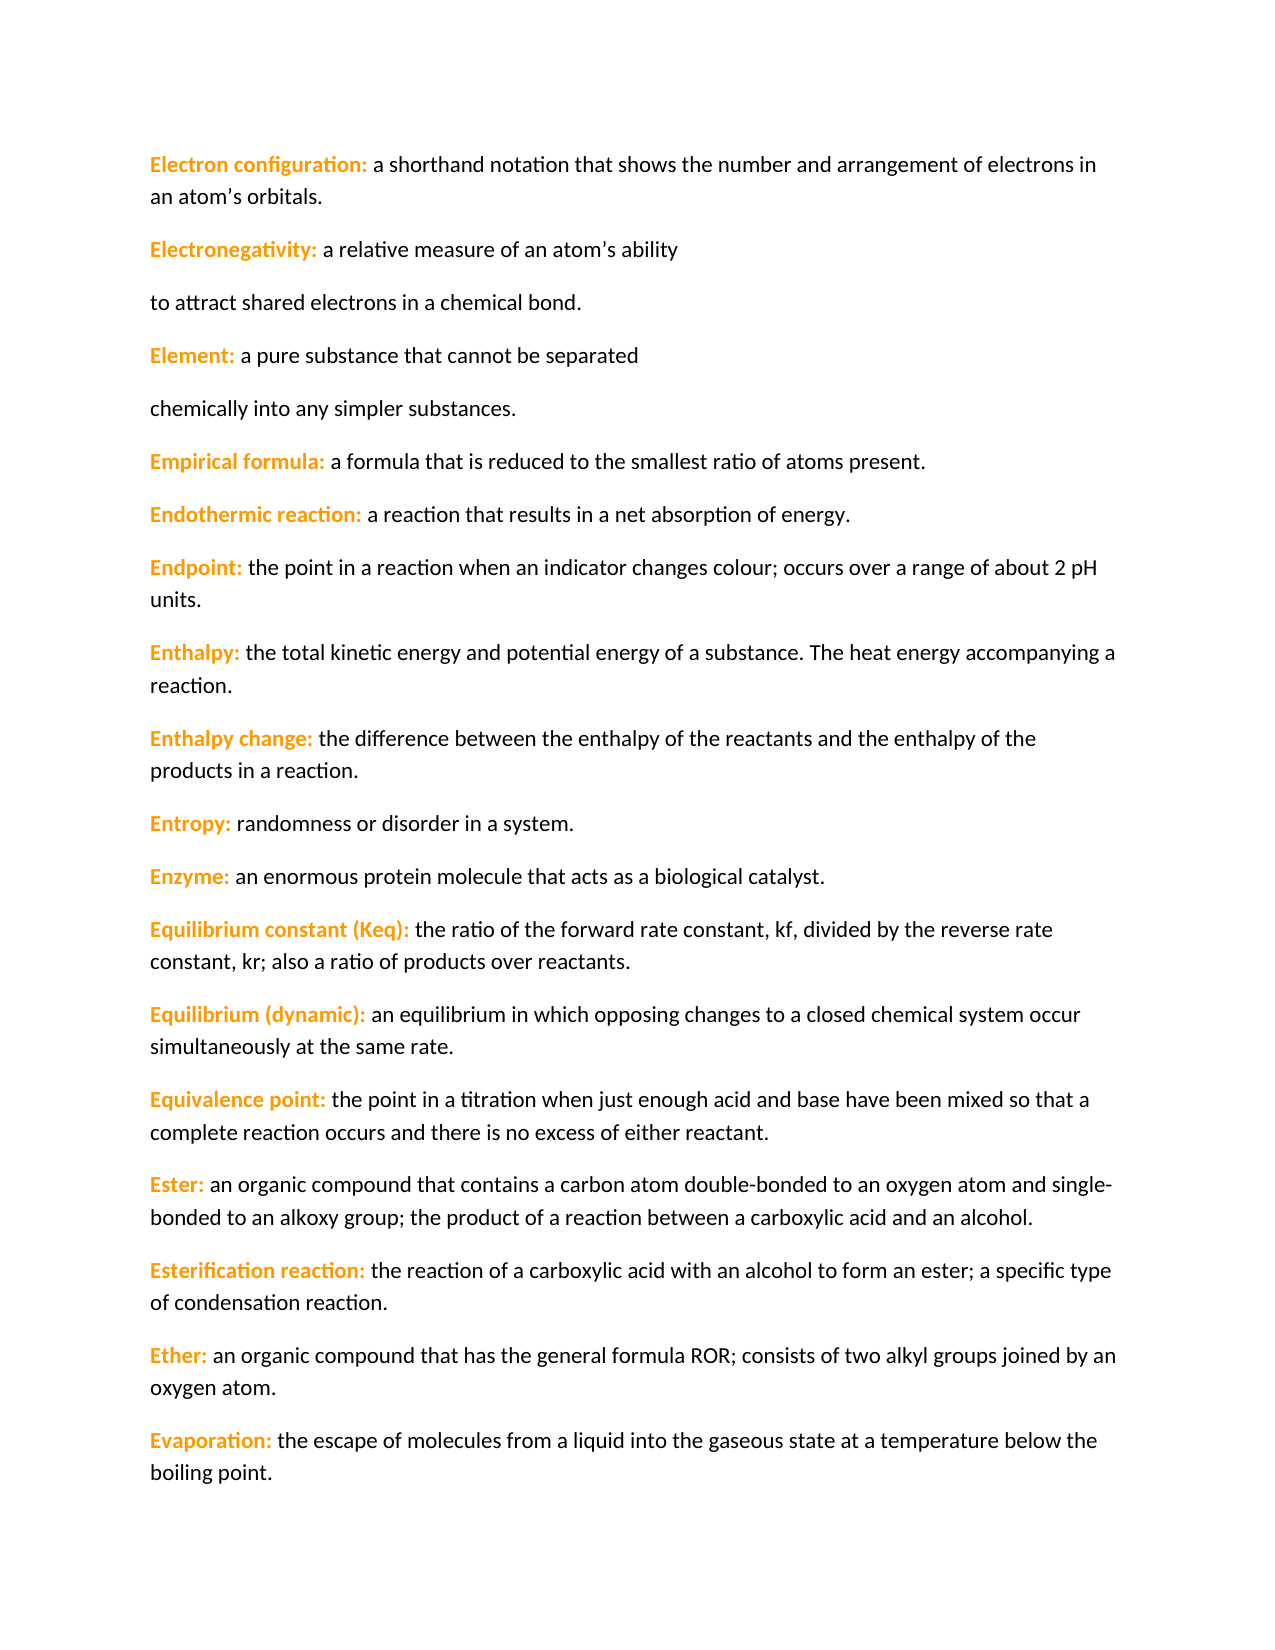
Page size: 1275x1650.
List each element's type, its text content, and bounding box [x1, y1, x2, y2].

text Enthalpy change: the difference between the enthalpy of the reactants and the enthalpy of the products in a reaction. [150, 724, 1125, 784]
text Equilibrium (dynamic): an equilibrium in which opposing changes to a closed chemical system occur simultaneously at the same rate. [150, 1000, 1125, 1060]
text Electron configuration: a shorthand notation that shows the number and arrangement of electrons in an atom’s orbitals. [150, 150, 1125, 210]
text Equivalence point: the point in a titration when just enough acid and base have been mixed so that a complete reaction occurs and there is no excess of either reactant. [150, 1085, 1125, 1146]
text to attract shared electrons in a chemical bond. [150, 288, 1125, 316]
text Electronegativity: a relative measure of an atom’s ability [150, 235, 1125, 263]
text Evaporation: the escape of molecules from a liquid into the gaseous state at a temperature below the boiling point. [150, 1426, 1125, 1486]
text Ether: an organic compound that has the general formula ROR; consists of two alkyl groups joined by an oxygen atom. [150, 1341, 1125, 1401]
text Endpoint: the point in a reaction when an indicator changes colour; occurs over a range of about 2 pH units. [150, 553, 1125, 613]
text Entropy: randomness or disorder in a system. [150, 809, 1125, 837]
text Enzyme: an enormous protein molecule that acts as a biological catalyst. [150, 862, 1125, 890]
text chemically into any simpler substances. [150, 394, 1125, 422]
text Esterification reaction: the reaction of a carboxylic acid with an alcohol to form an ester; a specific type of condensation reaction. [150, 1256, 1125, 1316]
text Element: a pure substance that cannot be separated [150, 341, 1125, 369]
text Enthalpy: the total kinetic energy and potential energy of a substance. The heat energy accompanying a reaction. [150, 638, 1125, 699]
text Ester: an organic compound that contains a carbon atom double-bonded to an oxygen atom and single-bonded to an alkoxy group; the product of a reaction between a carboxylic acid and an alcohol. [150, 1171, 1125, 1231]
text Empirical formula: a formula that is reduced to the smallest ratio of atoms present. [150, 447, 1125, 475]
text Equilibrium constant (Keq): the ratio of the forward rate constant, kf, divided by the reverse rate constant, kr; also a ratio of products over reactants. [150, 915, 1125, 975]
text Endothermic reaction: a reaction that results in a net absorption of energy. [150, 500, 1125, 528]
